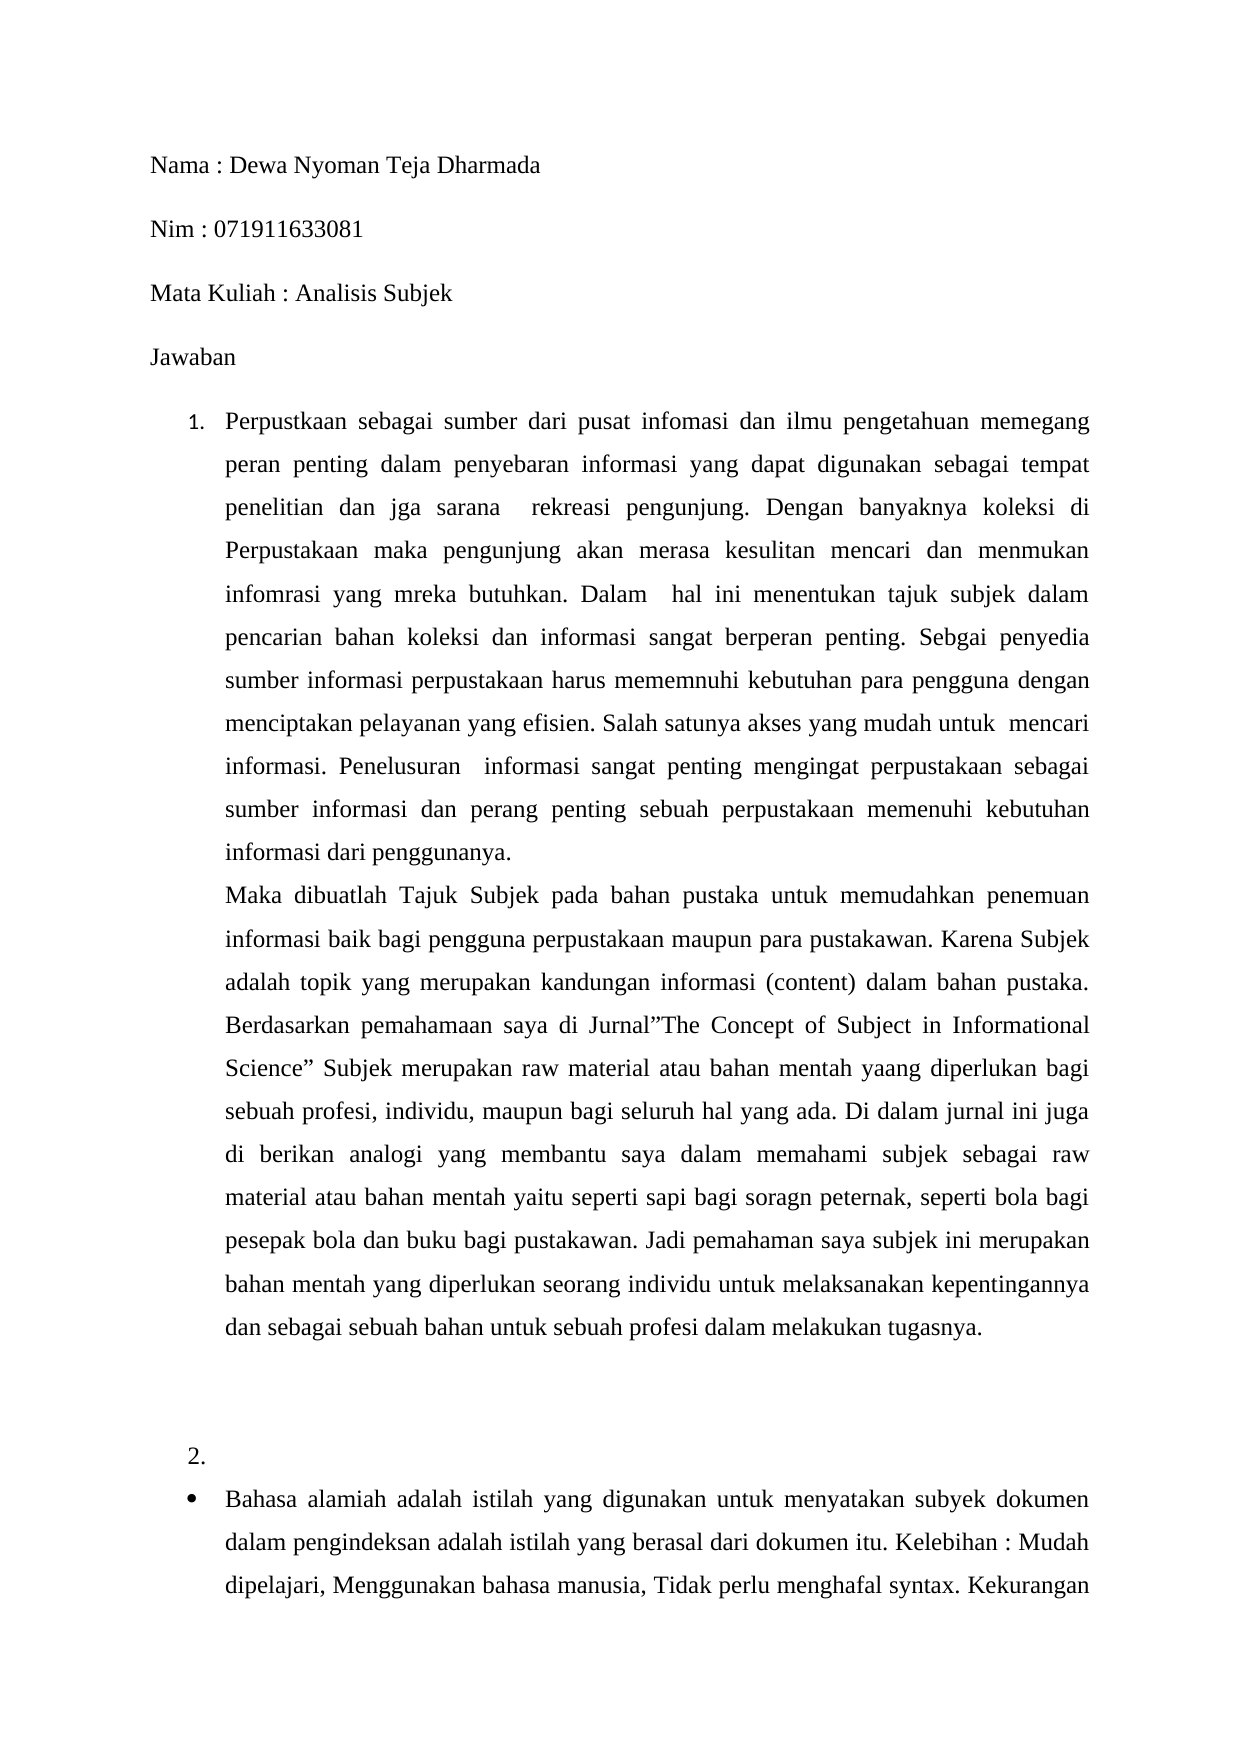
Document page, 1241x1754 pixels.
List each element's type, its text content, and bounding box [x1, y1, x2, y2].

text Jawaban [150, 342, 1090, 371]
list Maka dibuatlah Tajuk Subjek pada bahan pustaka untuk memudahkan penemuan informasi baik bagi pengguna perpustakaan maupun para pustakawan. Karena Subjek adalah topik yang merupakan kandungan informasi (content) dalam bahan pustaka. Berdasarkan pemahamaan saya di Jurnal”The Concept of Subject in Informational Science” Subjek merupakan raw material atau bahan mentah yaang diperlukan bagi sebuah profesi, individu, maupun bagi seluruh hal yang ada. Di dalam jurnal ini juga di berikan analogi yang membantu saya dalam memahami subjek sebagai raw material atau bahan mentah yaitu seperti sapi bagi soragn peternak, seperti bola bagi pesepak bola dan buku bagi pustakawan. Jadi pemahaman saya subjek ini merupakan bahan mentah yang diperlukan seorang individu untuk melaksanakan kepentingannya dan sebagai sebuah bahan untuk sebuah profesi dalam melakukan tugasnya. [225, 881, 1090, 1341]
text Mata Kuliah : Analisis Subjek [150, 278, 1090, 307]
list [187, 1484, 1090, 1599]
text Nama : Dewa Nyoman Teja Dharmada [150, 150, 1090, 179]
list Perpustkaan sebagai sumber dari pusat infomasi dan ilmu pengetahuan memegang peran penting dalam penyebaran informasi yang dapat digunakan sebagai tempat penelitian dan jga sarana rekreasi pengunjung. Dengan banyaknya koleksi di Perpustakaan maka pengunjung akan merasa kesulitan mencari dan menmukan infomrasi yang mreka butuhkan. Dalam hal ini menentukan tajuk subjek dalam pencarian bahan koleksi dan informasi sangat berperan penting. Sebgai penyedia sumber informasi perpustakaan harus mememnuhi kebutuhan para pengguna dengan menciptakan pelayanan yang efisien. Salah satunya akses yang mudah untuk mencari informasi. Penelusuran informasi sangat penting mengingat perpustakaan sebagai sumber informasi dan perang penting sebuah perpustakaan memenuhi kebutuhan informasi dari penggunanya. [187, 406, 1090, 866]
text Nim : 071911633081 [150, 214, 1090, 243]
